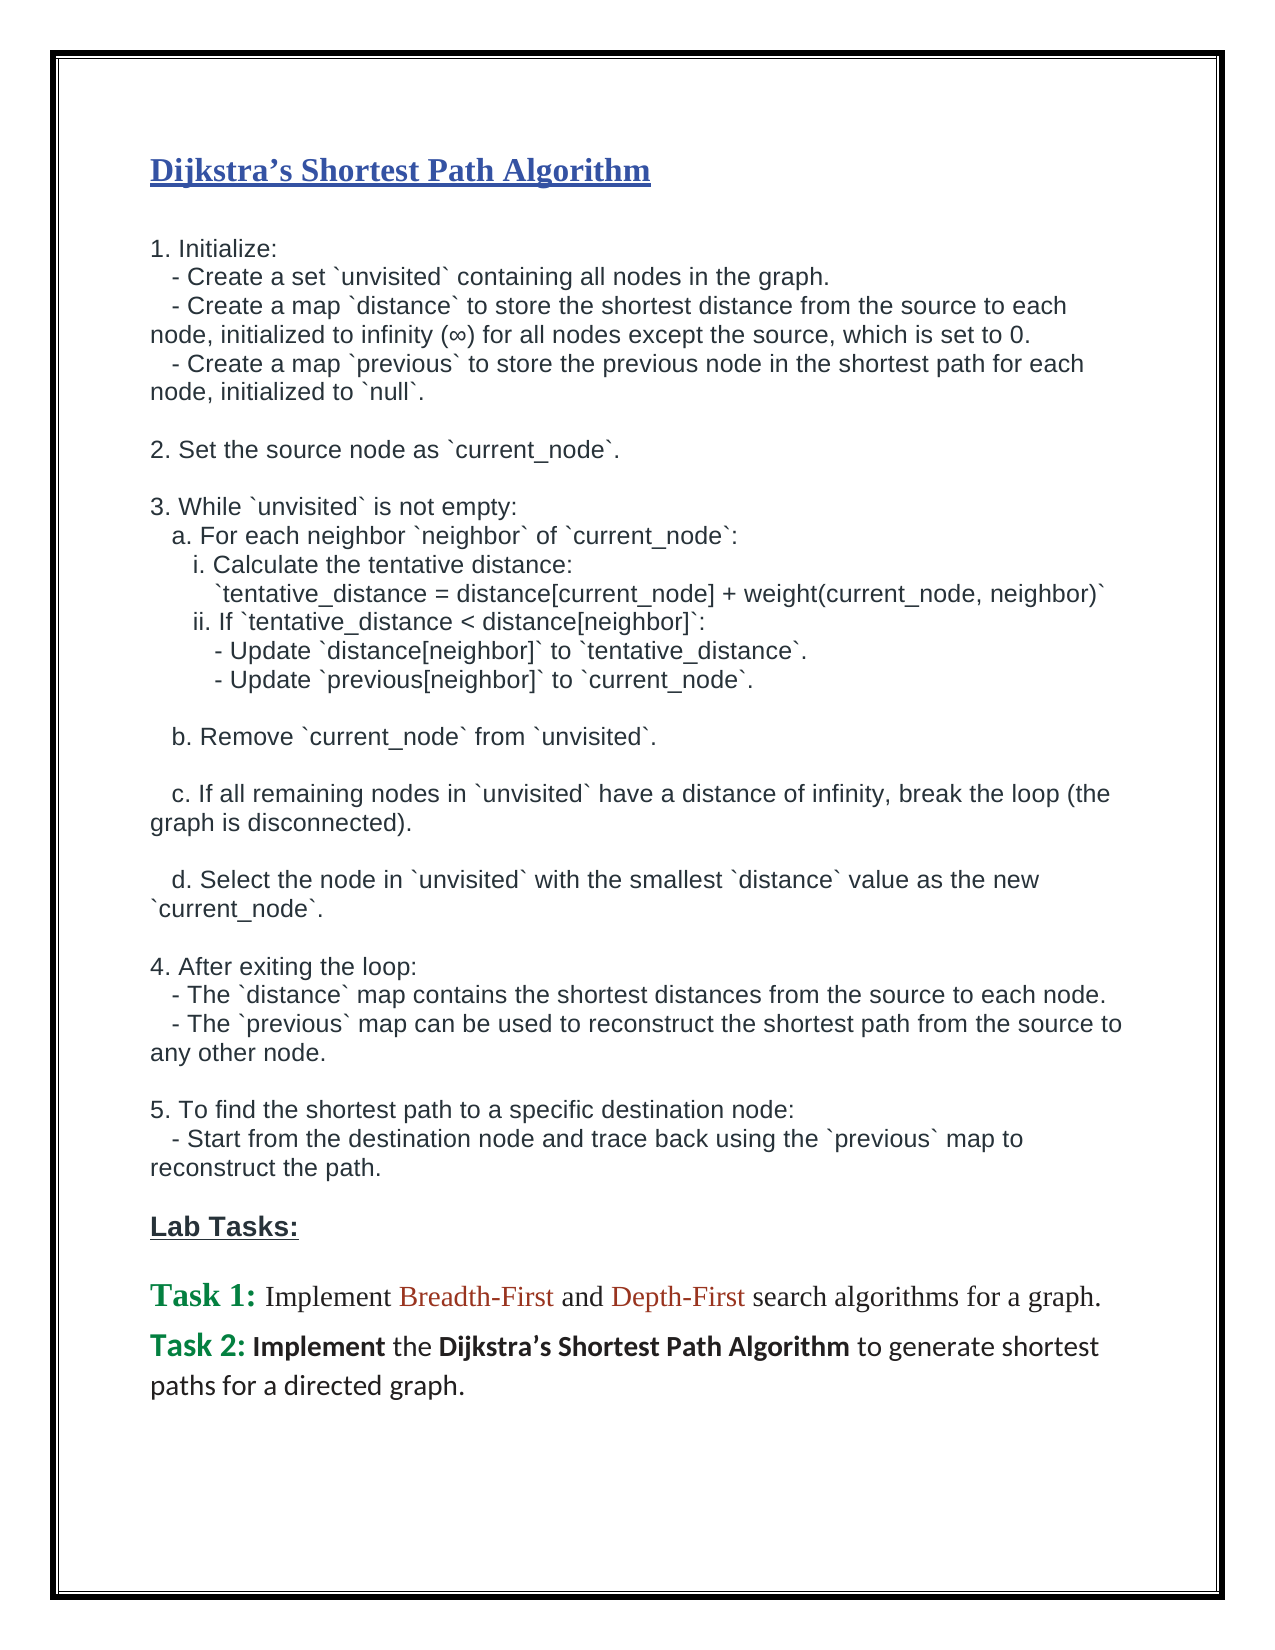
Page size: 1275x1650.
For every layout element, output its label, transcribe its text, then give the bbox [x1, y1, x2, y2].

text 1. Initialize: [150, 234, 1125, 262]
text - Update `distance[neighbor]` to `tentative_distance`. [150, 636, 1125, 665]
text i. Calculate the tentative distance: [150, 550, 1125, 579]
text c. If all remaining nodes in `unvisited` have a distance of infinity, break the loop (the graph is disconnected). [150, 779, 1125, 837]
text - Create a map `distance` to store the shortest distance from the source to each node, initialized to infinity (∞) for all nodes except the source, which is set to 0. [150, 291, 1125, 349]
text - The `previous` map can be used to reconstruct the shortest path from the source to any other node. [150, 1009, 1125, 1067]
text - Update `previous[neighbor]` to `current_node`. [150, 665, 1125, 694]
text - Create a set `unvisited` containing all nodes in the graph. [150, 262, 1125, 291]
text - Start from the destination node and trace back using the `previous` map to reconstruct the path. [150, 1124, 1125, 1182]
text 2. Set the source node as `current_node`. [150, 435, 1125, 464]
text 5. To find the shortest path to a specific destination node: [150, 1095, 1125, 1124]
text 3. While `unvisited` is not empty: [150, 492, 1125, 521]
text a. For each neighbor `neighbor` of `current_node`: [150, 521, 1125, 550]
text ii. If `tentative_distance < distance[neighbor]`: [150, 607, 1125, 636]
text - Create a map `previous` to store the previous node in the shortest path for each node, initialized to `null`. [150, 349, 1125, 406]
text 4. After exiting the loop: [150, 952, 1125, 980]
subtitle Dijkstra’s Shortest Path Algorithm [150, 150, 1125, 188]
text Task 1: Implement Breadth-First and Depth-First search algorithms for a graph. [150, 1275, 1125, 1313]
text b. Remove `current_node` from `unvisited`. [150, 722, 1125, 750]
text Lab Tasks: [150, 1210, 1125, 1243]
text `tentative_distance = distance[current_node] + weight(current_node, neighbor)` [150, 579, 1125, 607]
text Task 2: Implement the Dijkstra’s Shortest Path Algorithm to generate shortest paths for a directed graph. [150, 1324, 1125, 1403]
text d. Select the node in `unvisited` with the smallest `distance` value as the new `current_node`. [150, 865, 1125, 923]
text - The `distance` map contains the shortest distances from the source to each node. [150, 980, 1125, 1009]
